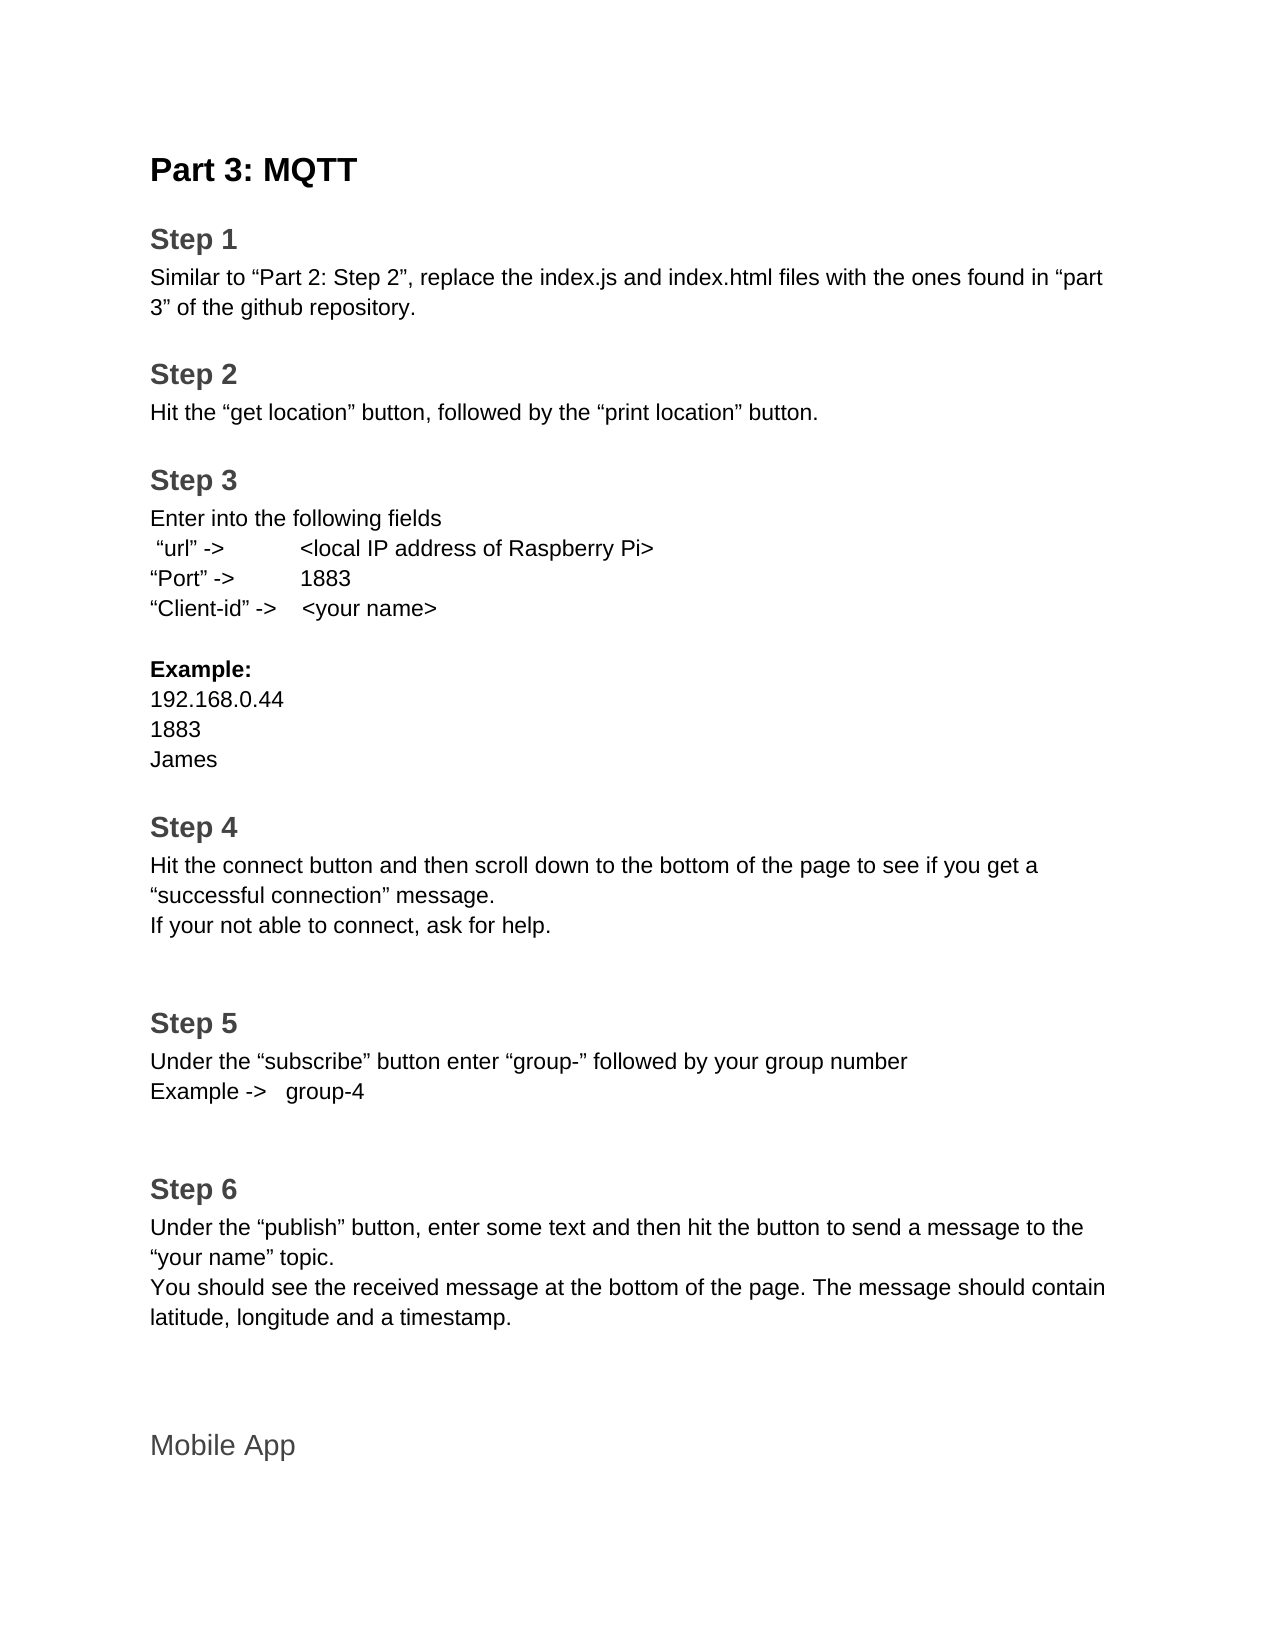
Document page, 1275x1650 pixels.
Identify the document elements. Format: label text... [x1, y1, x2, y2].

subtitle Step 1 [150, 222, 1125, 255]
subtitle Part 3: MQTT [150, 150, 1125, 188]
text You should see the received message at the bottom of the page. The message should contain latitude, longitude and a timestamp. [150, 1274, 1125, 1331]
text “Client-id” -> <your name> [150, 595, 1125, 622]
text Enter into the following fields [150, 505, 1125, 531]
text James [150, 746, 1125, 773]
subtitle Step 4 [150, 810, 1125, 843]
subtitle Mobile App [150, 1428, 1125, 1462]
text Under the “subscribe” button enter “group-” followed by your group number [150, 1048, 1125, 1074]
text Hit the “get location” button, followed by the “print location” button. [150, 399, 1125, 426]
text Similar to “Part 2: Step 2”, replace the index.js and index.html files with the ones found in “part 3” of the github repository. [150, 264, 1125, 320]
text If your not able to connect, ask for help. [150, 912, 1125, 938]
text “url” -> <local IP address of Raspberry Pi> [150, 535, 1125, 561]
subtitle Step 6 [150, 1172, 1125, 1205]
subtitle Step 3 [150, 463, 1125, 496]
text “Port” -> 1883 [150, 565, 1125, 591]
text Example: [150, 656, 1125, 682]
text Example -> group-4 [150, 1078, 1125, 1104]
text 192.168.0.44 [150, 686, 1125, 712]
text Under the “publish” button, enter some text and then hit the button to send a message to the “your name” topic. [150, 1214, 1125, 1270]
text 1883 [150, 716, 1125, 742]
subtitle Step 2 [150, 357, 1125, 391]
subtitle Step 5 [150, 1006, 1125, 1039]
text Hit the connect button and then scroll down to the bottom of the page to see if you get a “successful connection” message. [150, 852, 1125, 908]
